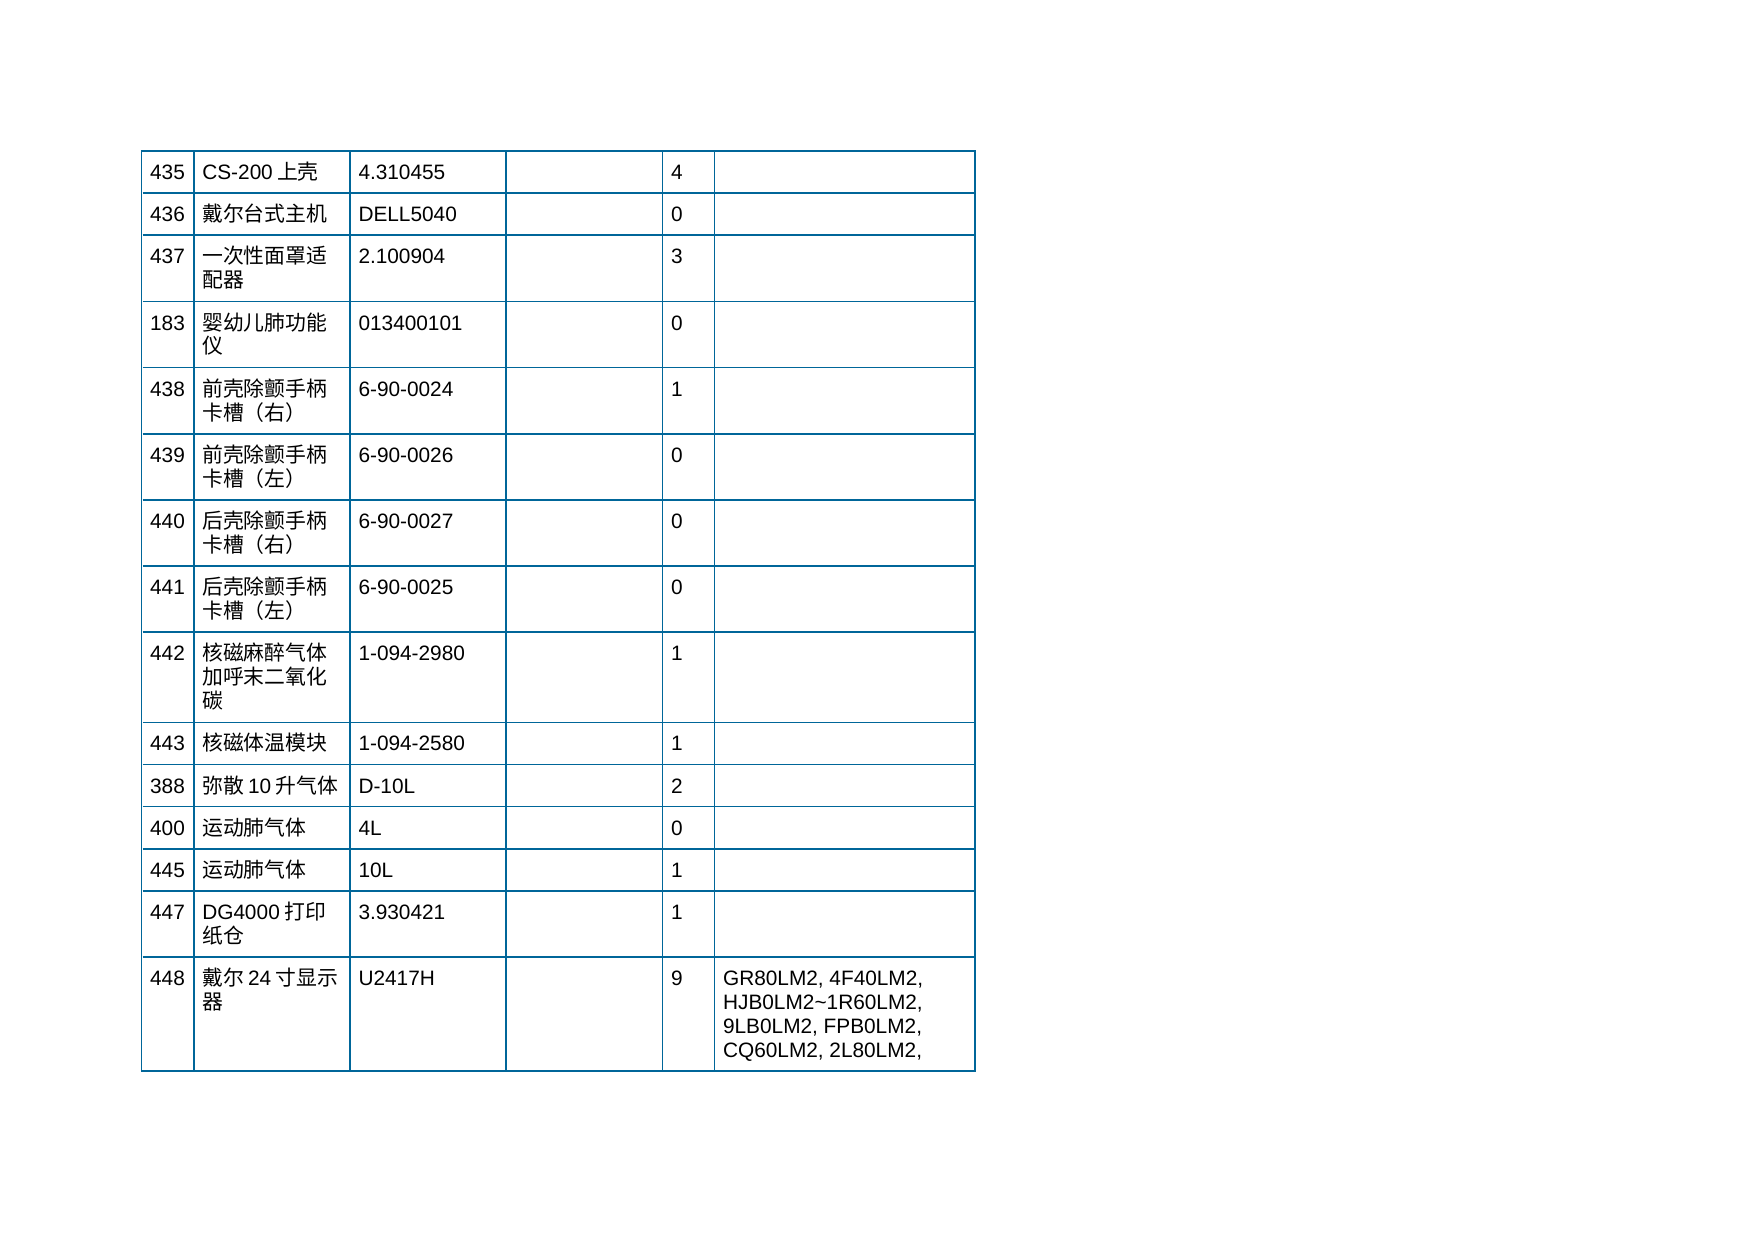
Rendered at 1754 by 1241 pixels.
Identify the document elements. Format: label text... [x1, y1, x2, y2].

table_cell 440 [142, 500, 193, 565]
table_cell 3.930421 [351, 892, 505, 956]
table_cell 441 [142, 566, 193, 631]
table_cell DG4000打印纸仓 [195, 892, 349, 956]
table_cell 400 [142, 807, 193, 848]
table_cell 前壳除颤手柄卡槽（右） [195, 368, 349, 433]
table_cell 1 [663, 368, 714, 433]
table_cell 2.100904 [351, 236, 505, 301]
table_cell [715, 194, 974, 234]
table_cell 6-90-0027 [351, 501, 505, 565]
table_cell 6-90-0025 [351, 567, 505, 631]
table_cell [507, 850, 662, 890]
table_cell 1-094-2980 [351, 633, 505, 721]
table_cell 438 [142, 368, 193, 433]
table_cell [715, 723, 974, 763]
table_cell 0 [663, 435, 714, 499]
table_cell [507, 152, 662, 192]
table_cell 3 [663, 236, 714, 301]
table_cell [507, 194, 662, 234]
table_cell 后壳除颤手柄卡槽（右） [195, 501, 349, 565]
table_cell 核磁体温模块 [195, 723, 349, 763]
table_cell [507, 501, 662, 565]
table_cell 435 [142, 152, 193, 192]
table_cell [507, 958, 662, 1070]
table_cell [715, 368, 974, 433]
table_cell 核磁麻醉气体加呼末二氧化碳 [195, 633, 349, 721]
table_cell 443 [142, 723, 193, 763]
table_cell [507, 892, 662, 956]
table_cell 1 [663, 850, 714, 890]
table_cell 183 [142, 302, 193, 367]
table_cell 运动肺气体 [195, 850, 349, 890]
table_cell [715, 807, 974, 848]
table_cell [507, 302, 662, 367]
table_cell 439 [142, 434, 193, 499]
table_cell 9 [663, 958, 714, 1070]
table_cell CS-200上壳 [195, 152, 349, 192]
table_cell 436 [142, 193, 193, 234]
table_cell 4.310455 [351, 152, 505, 192]
table_cell U2417H [351, 958, 505, 1070]
table_cell 447 [142, 891, 193, 956]
table_cell [715, 435, 974, 499]
table_cell 388 [142, 765, 193, 806]
table_cell 戴尔24寸显示器 [195, 958, 349, 1070]
table_cell 448 [142, 957, 193, 1070]
table_cell 1 [663, 892, 714, 956]
table_cell [715, 501, 974, 565]
table_cell 戴尔台式主机 [195, 194, 349, 234]
table_cell [507, 236, 662, 301]
table_cell 0 [663, 807, 714, 848]
table_cell 445 [142, 849, 193, 890]
table_cell 437 [142, 235, 193, 301]
table_cell 0 [663, 302, 714, 367]
table_cell [507, 633, 662, 721]
table_cell [507, 765, 662, 806]
table_cell DELL5040 [351, 194, 505, 234]
table_cell [507, 567, 662, 631]
table_cell 后壳除颤手柄卡槽（左） [195, 567, 349, 631]
table_cell [715, 892, 974, 956]
table_cell 013400101 [351, 302, 505, 367]
table_cell 弥散10升气体 [195, 765, 349, 806]
table_cell 一次性面罩适配器 [195, 236, 349, 301]
table_cell 0 [663, 501, 714, 565]
table_cell D-10L [351, 765, 505, 806]
table_cell [507, 807, 662, 848]
table_cell 6-90-0024 [351, 368, 505, 433]
table_cell [715, 152, 974, 192]
table_cell 0 [663, 194, 714, 234]
table_cell 1 [663, 633, 714, 721]
table_cell [715, 567, 974, 631]
table_cell [715, 302, 974, 367]
table_cell [715, 236, 974, 301]
table_cell [507, 723, 662, 763]
table_cell 1-094-2580 [351, 723, 505, 763]
table_cell 前壳除颤手柄卡槽（左） [195, 435, 349, 499]
table_cell [715, 765, 974, 806]
table_cell GR80LM2, 4F40LM2, HJB0LM2~1R60LM2, 9LB0LM2, FPB0LM2, CQ60LM2, 2L80LM2, [715, 958, 974, 1070]
table_cell 10L [351, 850, 505, 890]
table_cell 1 [663, 723, 714, 763]
table_cell [715, 633, 974, 721]
table_cell 6-90-0026 [351, 435, 505, 499]
table_cell 442 [142, 632, 193, 721]
table_cell 运动肺气体 [195, 807, 349, 848]
table_cell 4 [663, 152, 714, 192]
table_cell [715, 850, 974, 890]
table_cell 婴幼儿肺功能仪 [195, 302, 349, 367]
table_cell 4L [351, 807, 505, 848]
table_cell [507, 368, 662, 433]
table_cell 2 [663, 765, 714, 806]
table_cell 0 [663, 567, 714, 631]
table_cell [507, 435, 662, 499]
